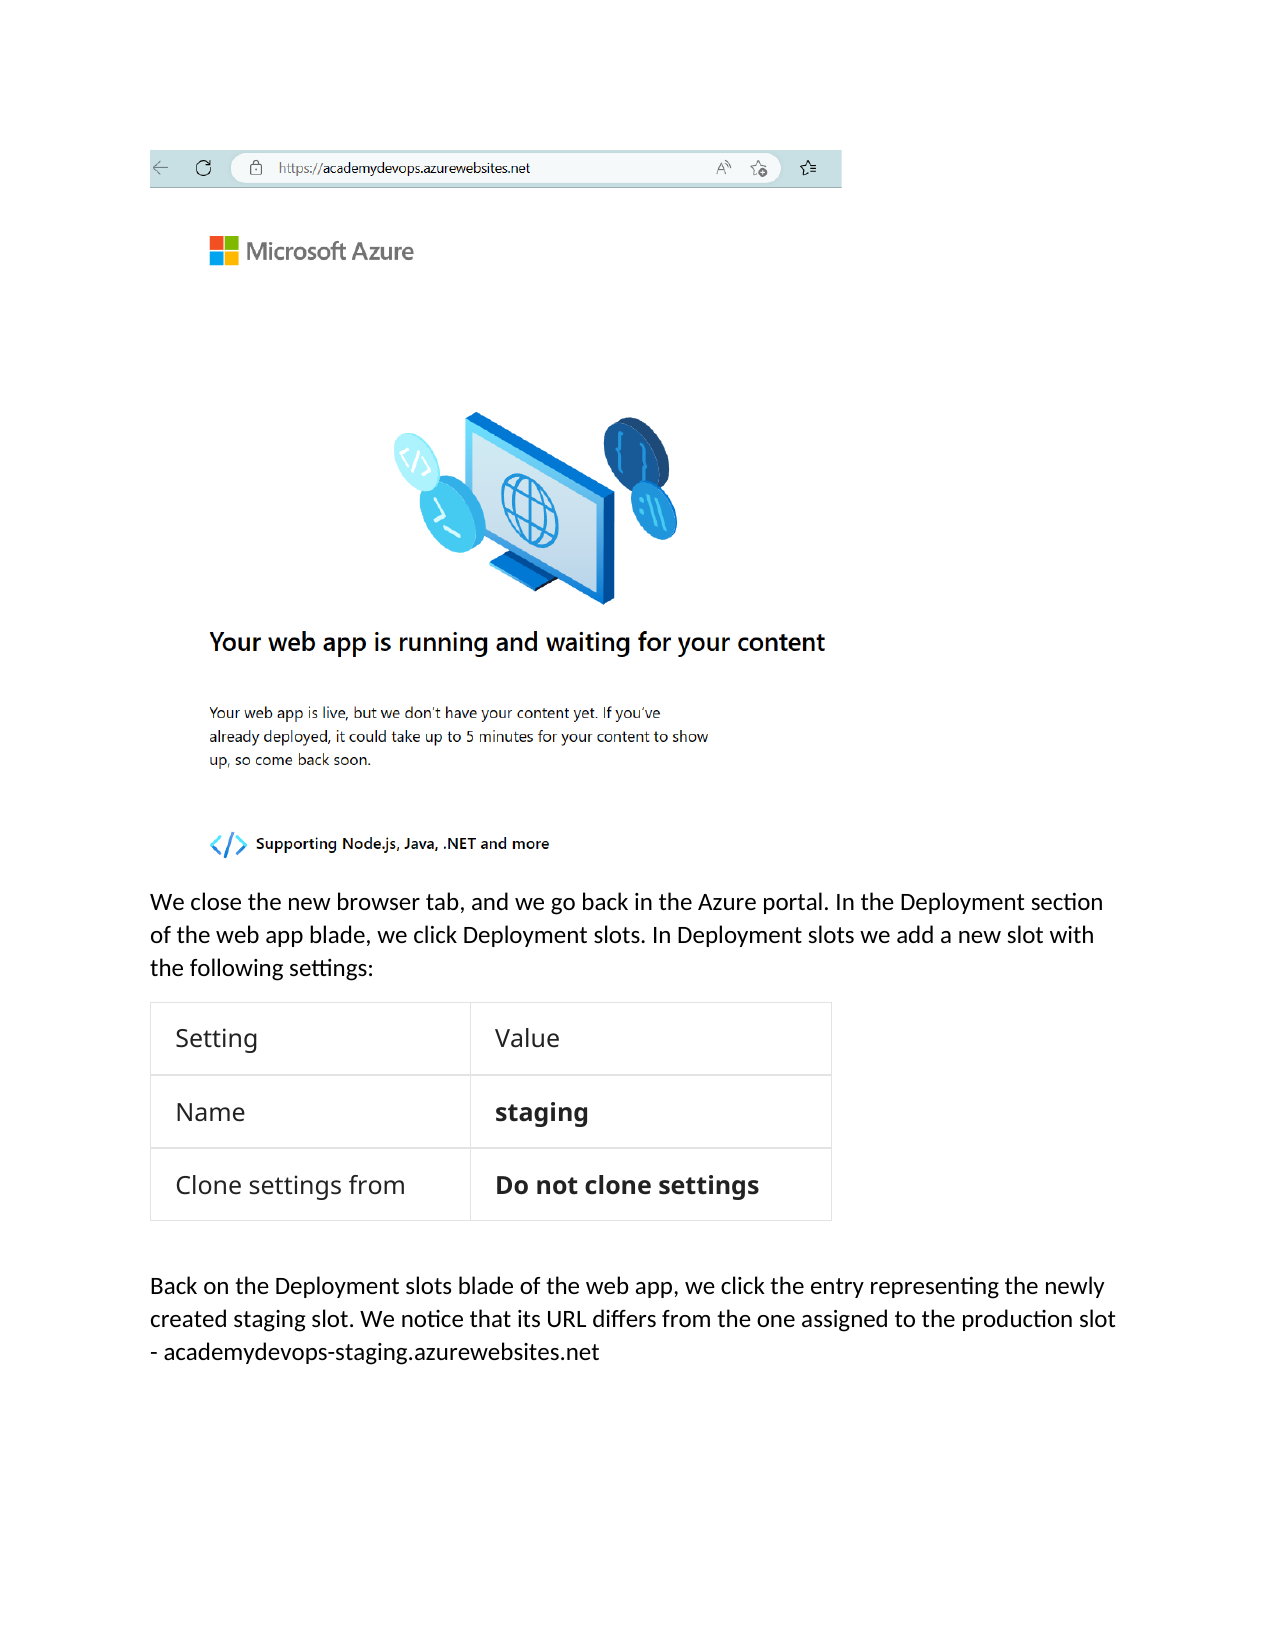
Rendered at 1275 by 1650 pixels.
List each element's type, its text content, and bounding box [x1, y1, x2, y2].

picture [150, 150, 842, 868]
table_header Value [471, 1003, 831, 1074]
table_header Setting [151, 1003, 470, 1074]
text We close the new browser tab, and we go back in the Azure portal. In the Deployment section of the web app blade, we click Deployment slots. In Deployment slots we add a new slot with the following settings: [150, 886, 1125, 983]
table_cell Do not clone settings [471, 1149, 831, 1220]
text Back on the Deployment slots blade of the web app, we click the entry representing the newly created staging slot. We notice that its URL differs from the one assigned to the production slot - academydevops-staging.azurewebsites.net [150, 1270, 1125, 1367]
table_cell staging [471, 1076, 831, 1147]
table_cell Clone settings from [151, 1149, 470, 1220]
table_cell Name [151, 1076, 470, 1147]
